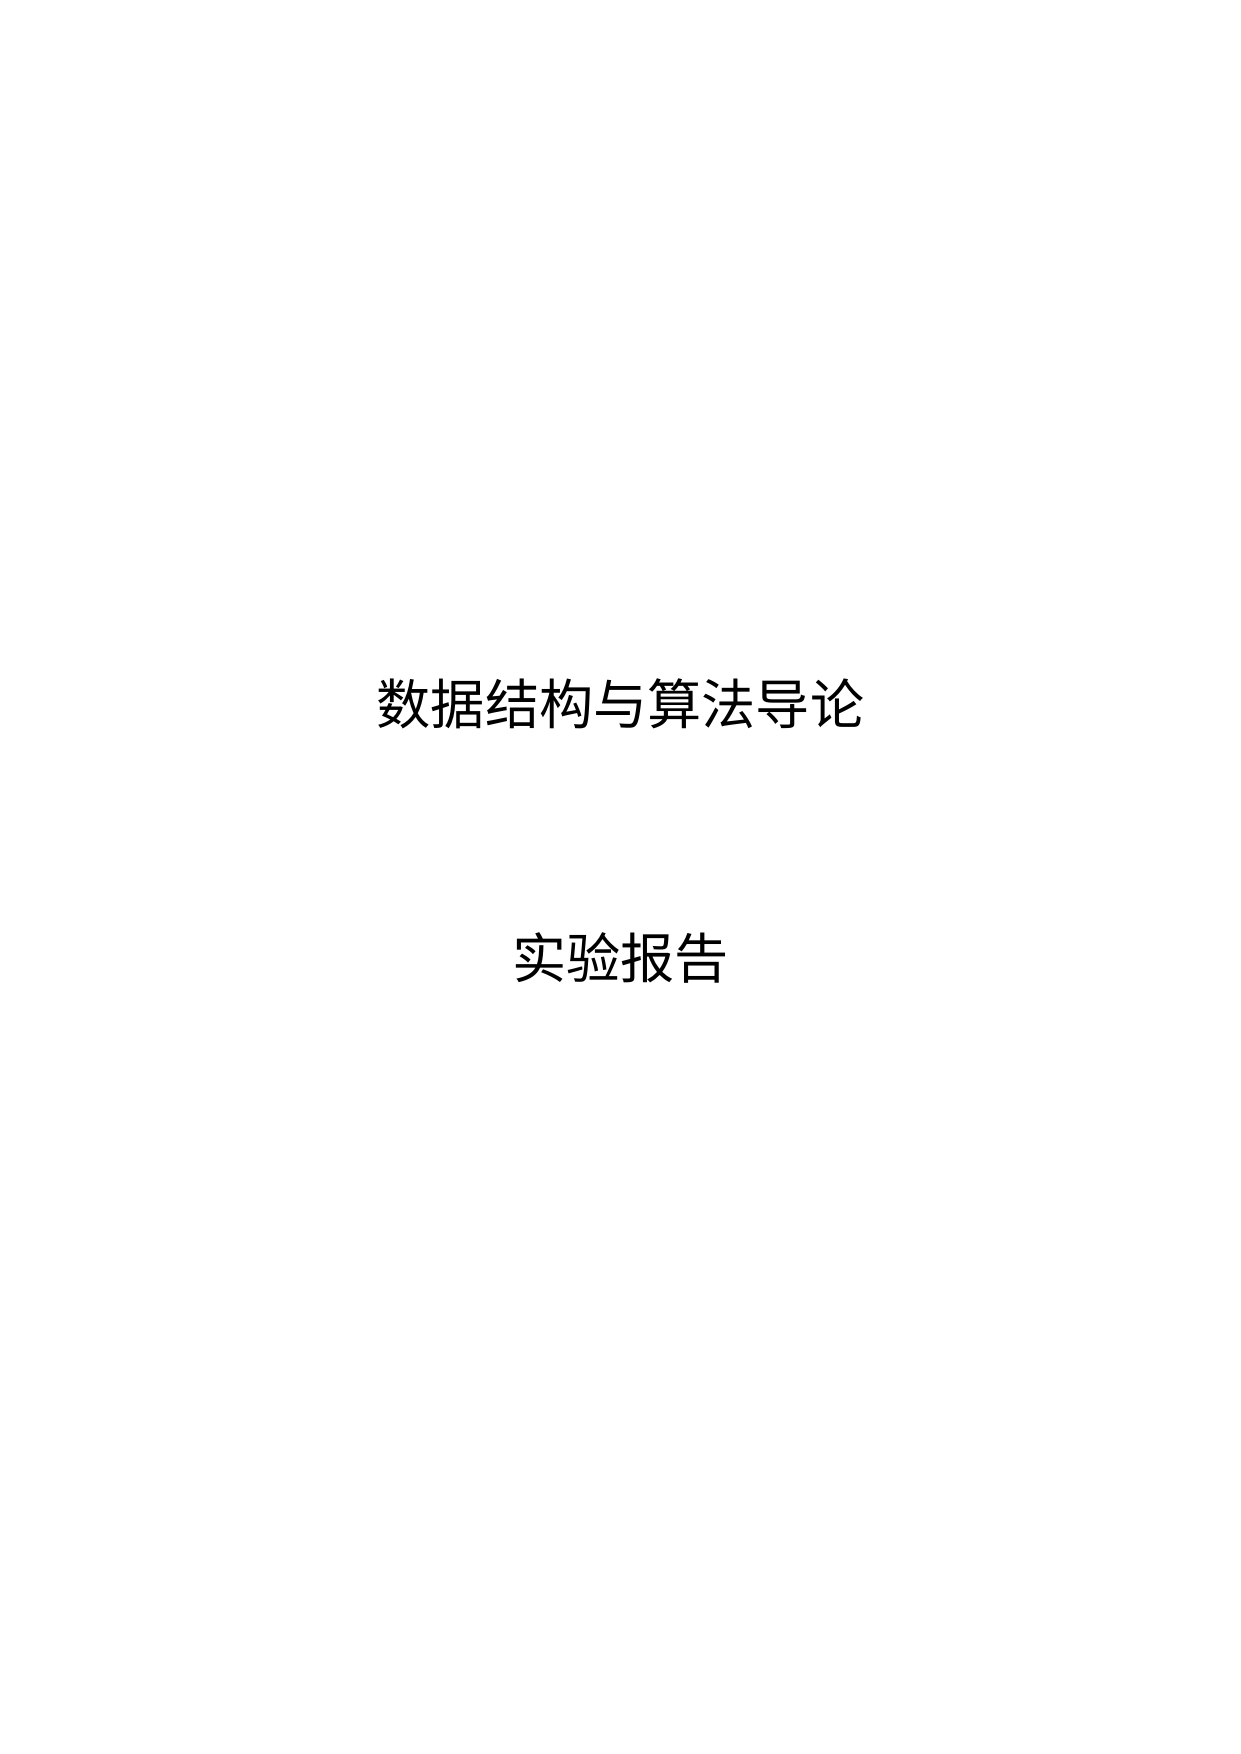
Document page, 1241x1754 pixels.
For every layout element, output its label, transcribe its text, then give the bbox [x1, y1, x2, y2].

text 数据结构与算法导论 [187, 652, 1053, 749]
text 实验报告 [187, 906, 1053, 1004]
